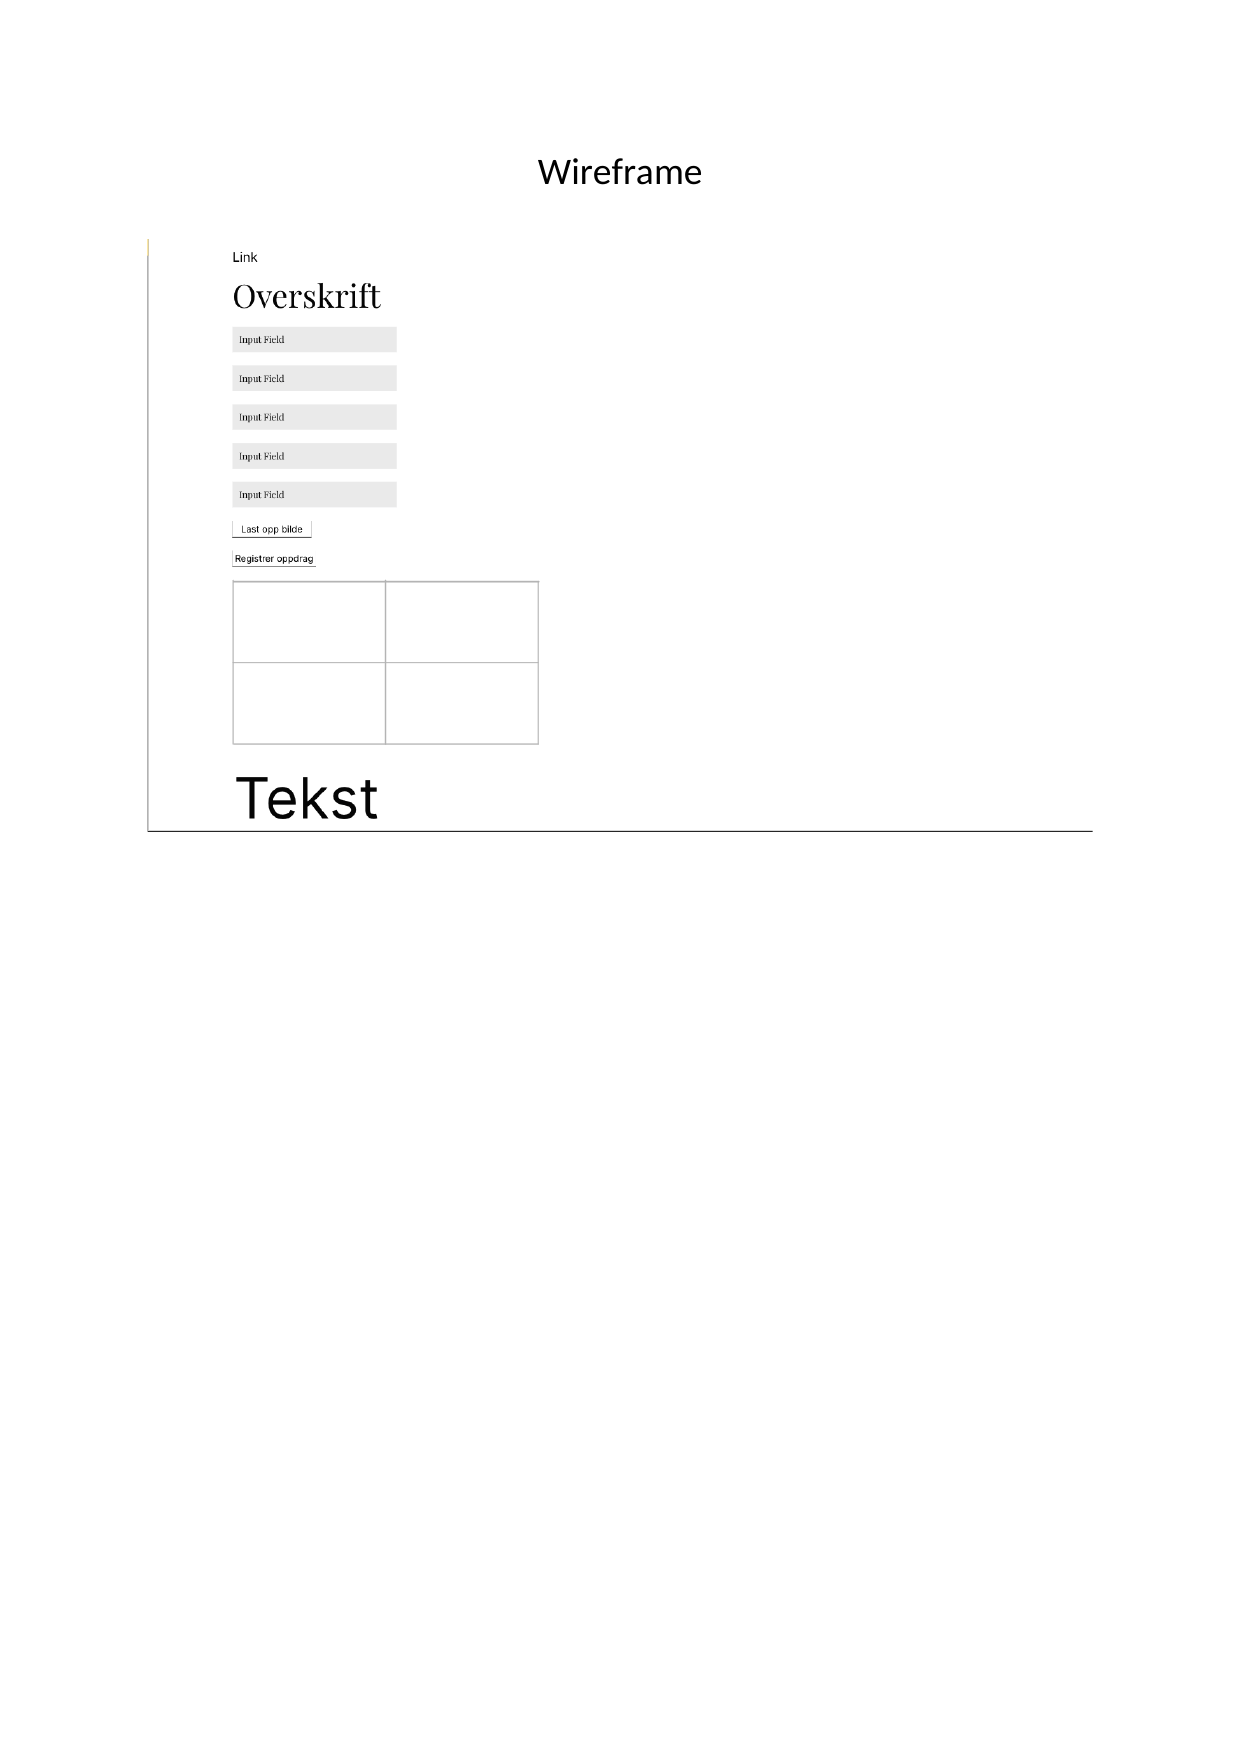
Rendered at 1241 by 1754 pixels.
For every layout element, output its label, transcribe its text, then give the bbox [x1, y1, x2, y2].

picture [147, 239, 1093, 832]
text Wireframe [148, 148, 1093, 193]
